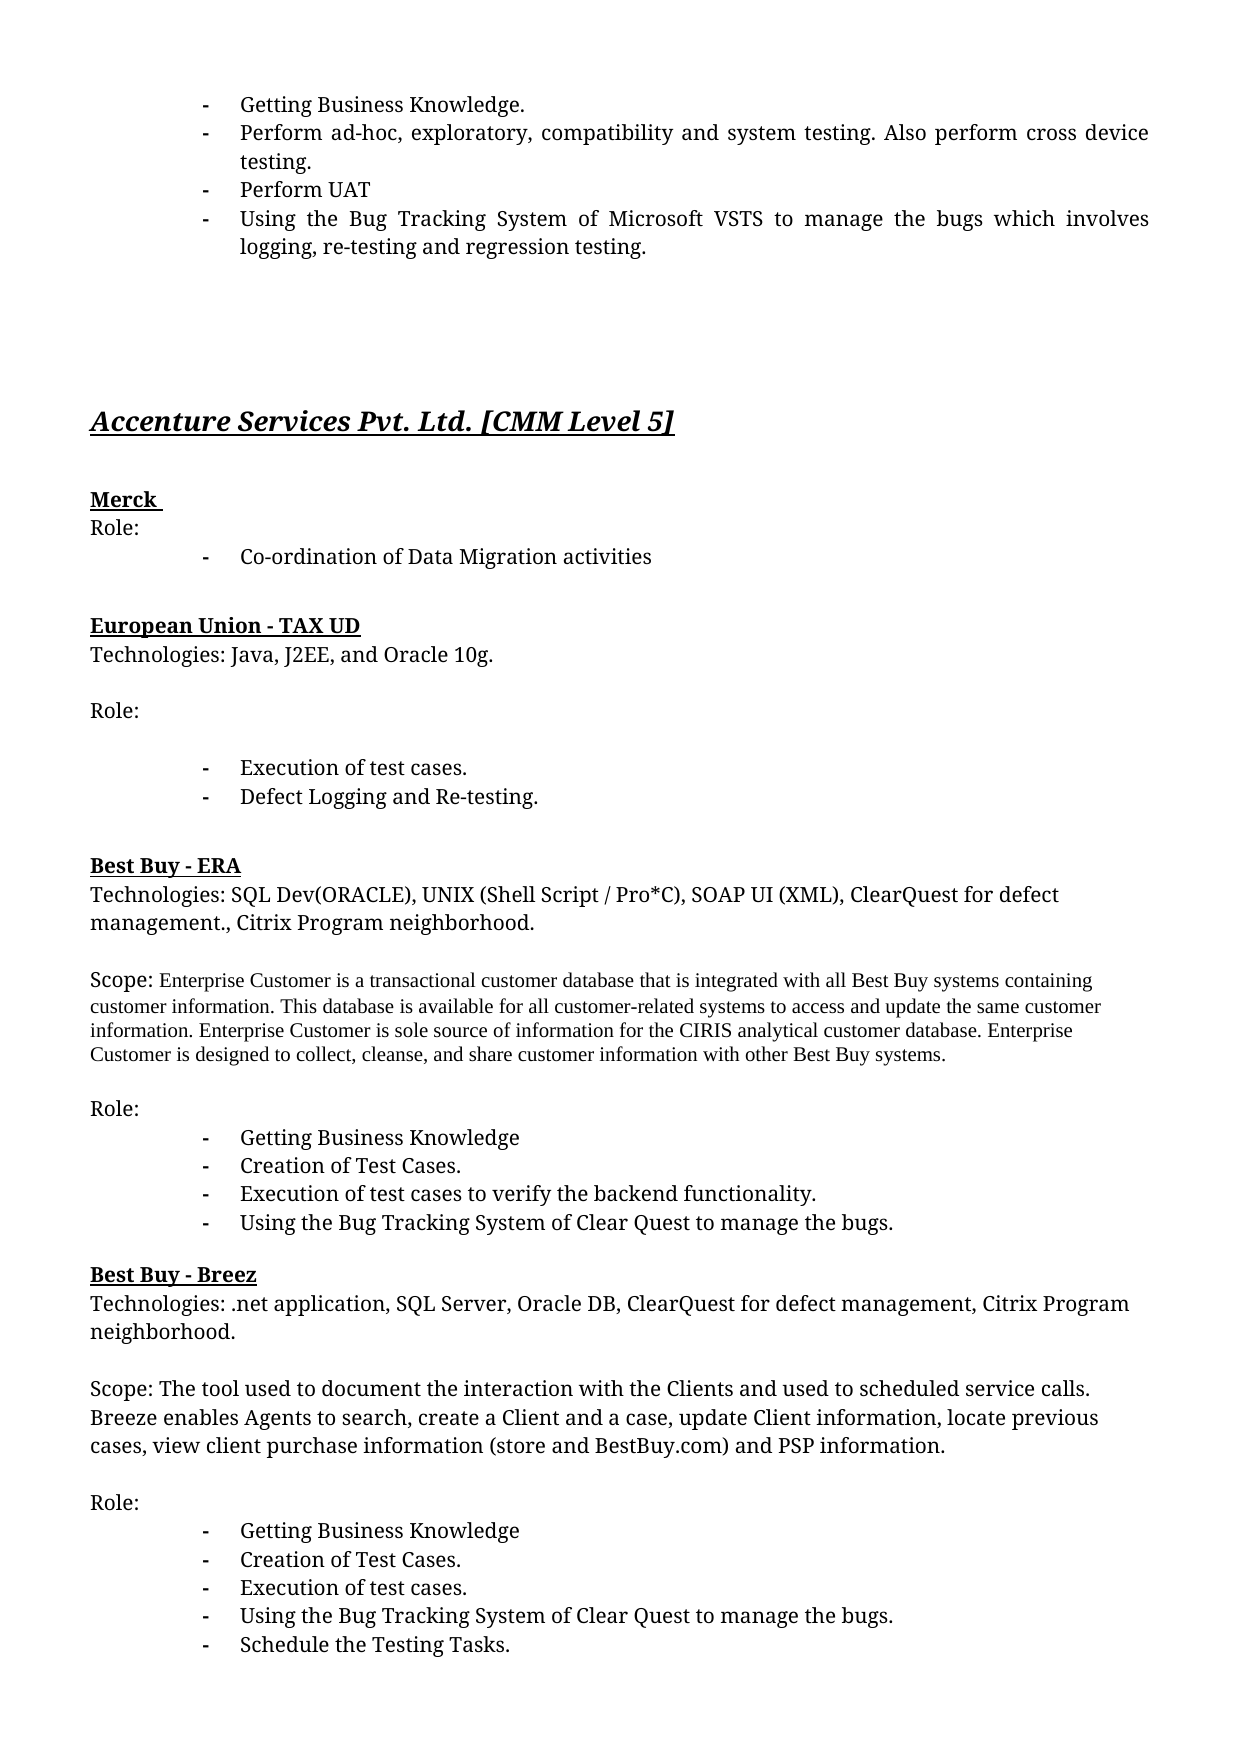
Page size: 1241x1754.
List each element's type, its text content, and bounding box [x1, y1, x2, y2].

text Technologies: SQL Dev(ORACLE), UNIX (Shell Script / Pro*C), SOAP UI (XML), ClearQuest for defect management., Citrix Program neighborhood. [90, 880, 1150, 937]
list Execution of test cases. [202, 1573, 1150, 1602]
list Perform UAT [202, 175, 1150, 204]
text Best Buy - ERA [90, 851, 1150, 880]
list Getting Business Knowledge [202, 1123, 1150, 1151]
text Scope: Enterprise Customer is a transactional customer database that is integrated with all Best Buy systems containing customer information. This database is available for all customer-related systems to access and update the same customer information. Enterprise Customer is sole source of information for the CIRIS analytical customer database. Enterprise Customer is designed to collect, cleanse, and share customer information with other Best Buy systems. [90, 965, 1150, 1066]
list Schedule the Testing Tasks. [202, 1630, 1150, 1658]
list Execution of test cases. [202, 753, 1150, 782]
list Execution of test cases to verify the backend functionality. [202, 1179, 1150, 1208]
list Using the Bug Tracking System of Clear Quest to manage the bugs. [202, 1602, 1150, 1630]
list Co-ordination of Data Migration activities [202, 542, 1150, 570]
text Scope: The tool used to document the interaction with the Clients and used to scheduled service calls. [90, 1374, 1150, 1403]
text Breeze enables Agents to search, create a Client and a case, update Client information, locate previous cases, view client purchase information (store and BestBuy.com) and PSP information. [90, 1403, 1150, 1459]
list Perform ad-hoc, exploratory, compatibility and system testing. Also perform cross device testing. [202, 118, 1150, 175]
text Technologies: Java, J2EE, and Oracle 10g. [90, 640, 1150, 668]
list Getting Business Knowledge. [202, 90, 1150, 118]
text Accenture Services Pvt. Ltd. [CMM Level 5] [90, 403, 1150, 440]
text Role: [90, 697, 1150, 725]
text Merck [90, 485, 1150, 513]
list Getting Business Knowledge [202, 1516, 1150, 1545]
list Using the Bug Tracking System of Clear Quest to manage the bugs. [202, 1208, 1150, 1236]
list Creation of Test Cases. [202, 1545, 1150, 1573]
text Best Buy - Breez [90, 1260, 1150, 1289]
list Using the Bug Tracking System of Microsoft VSTS to manage the bugs which involves logging, re-testing and regression testing. [202, 204, 1150, 261]
text Role: [90, 1488, 1150, 1516]
text Role: [90, 1094, 1150, 1123]
list Defect Logging and Re-testing. [202, 782, 1150, 810]
text Technologies: .net application, SQL Server, Oracle DB, ClearQuest for defect management, Citrix Program neighborhood. [90, 1289, 1150, 1346]
text Role: [90, 513, 1150, 542]
text European Union - TAX UD [90, 611, 1150, 640]
list Creation of Test Cases. [202, 1151, 1150, 1179]
